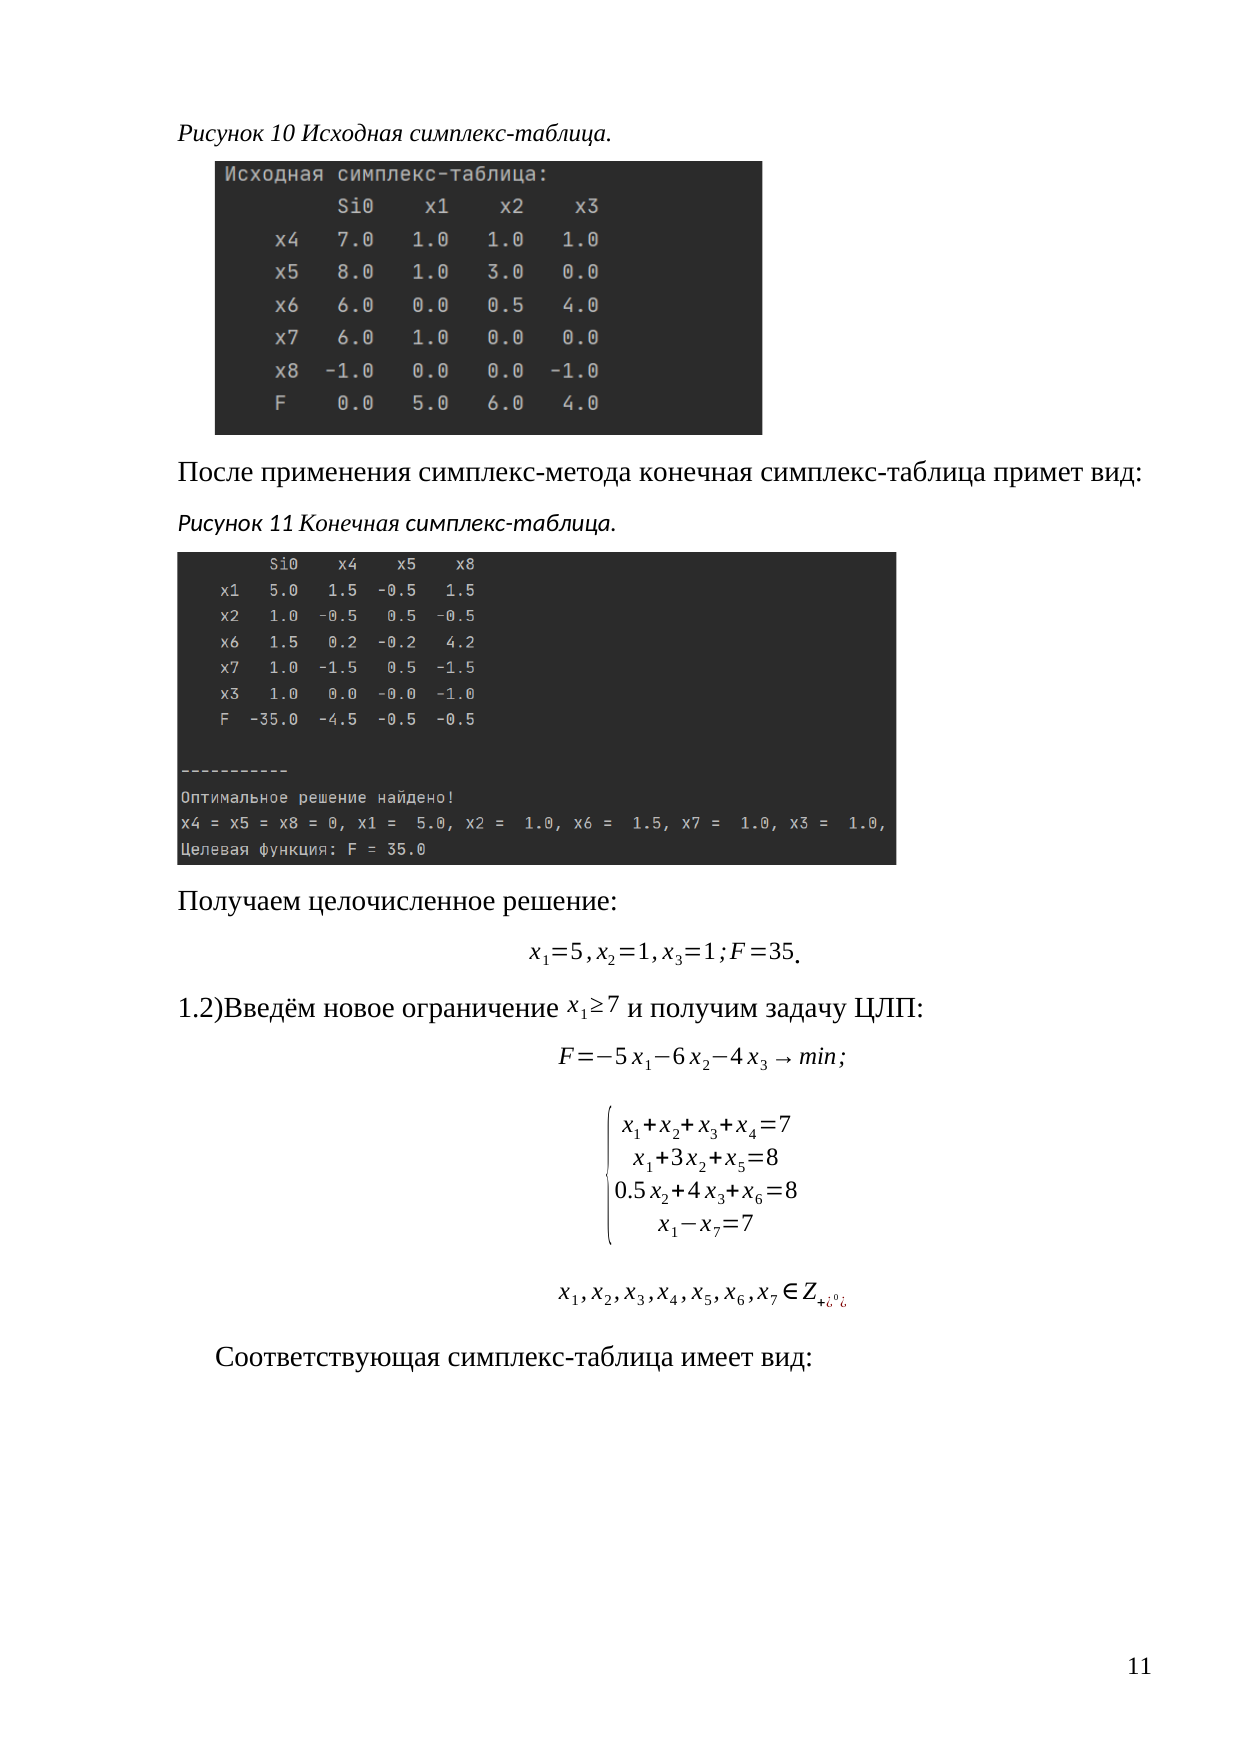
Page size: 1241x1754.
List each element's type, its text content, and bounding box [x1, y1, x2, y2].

text Рисунок 10 Исходная симплекс-таблица. [177, 118, 1152, 147]
picture [177, 552, 897, 865]
text После применения симплекс-метода конечная симплекс-таблица примет вид: [177, 454, 1152, 487]
text Соответствующая симплекс-таблица имеет вид: [215, 1339, 1152, 1373]
picture [214, 161, 763, 435]
text 1.2)Введём новое ограничение и получим задачу ЦЛП: [177, 990, 1152, 1023]
text Получаем целочисленное решение: [177, 883, 1152, 917]
text . [177, 936, 1152, 971]
